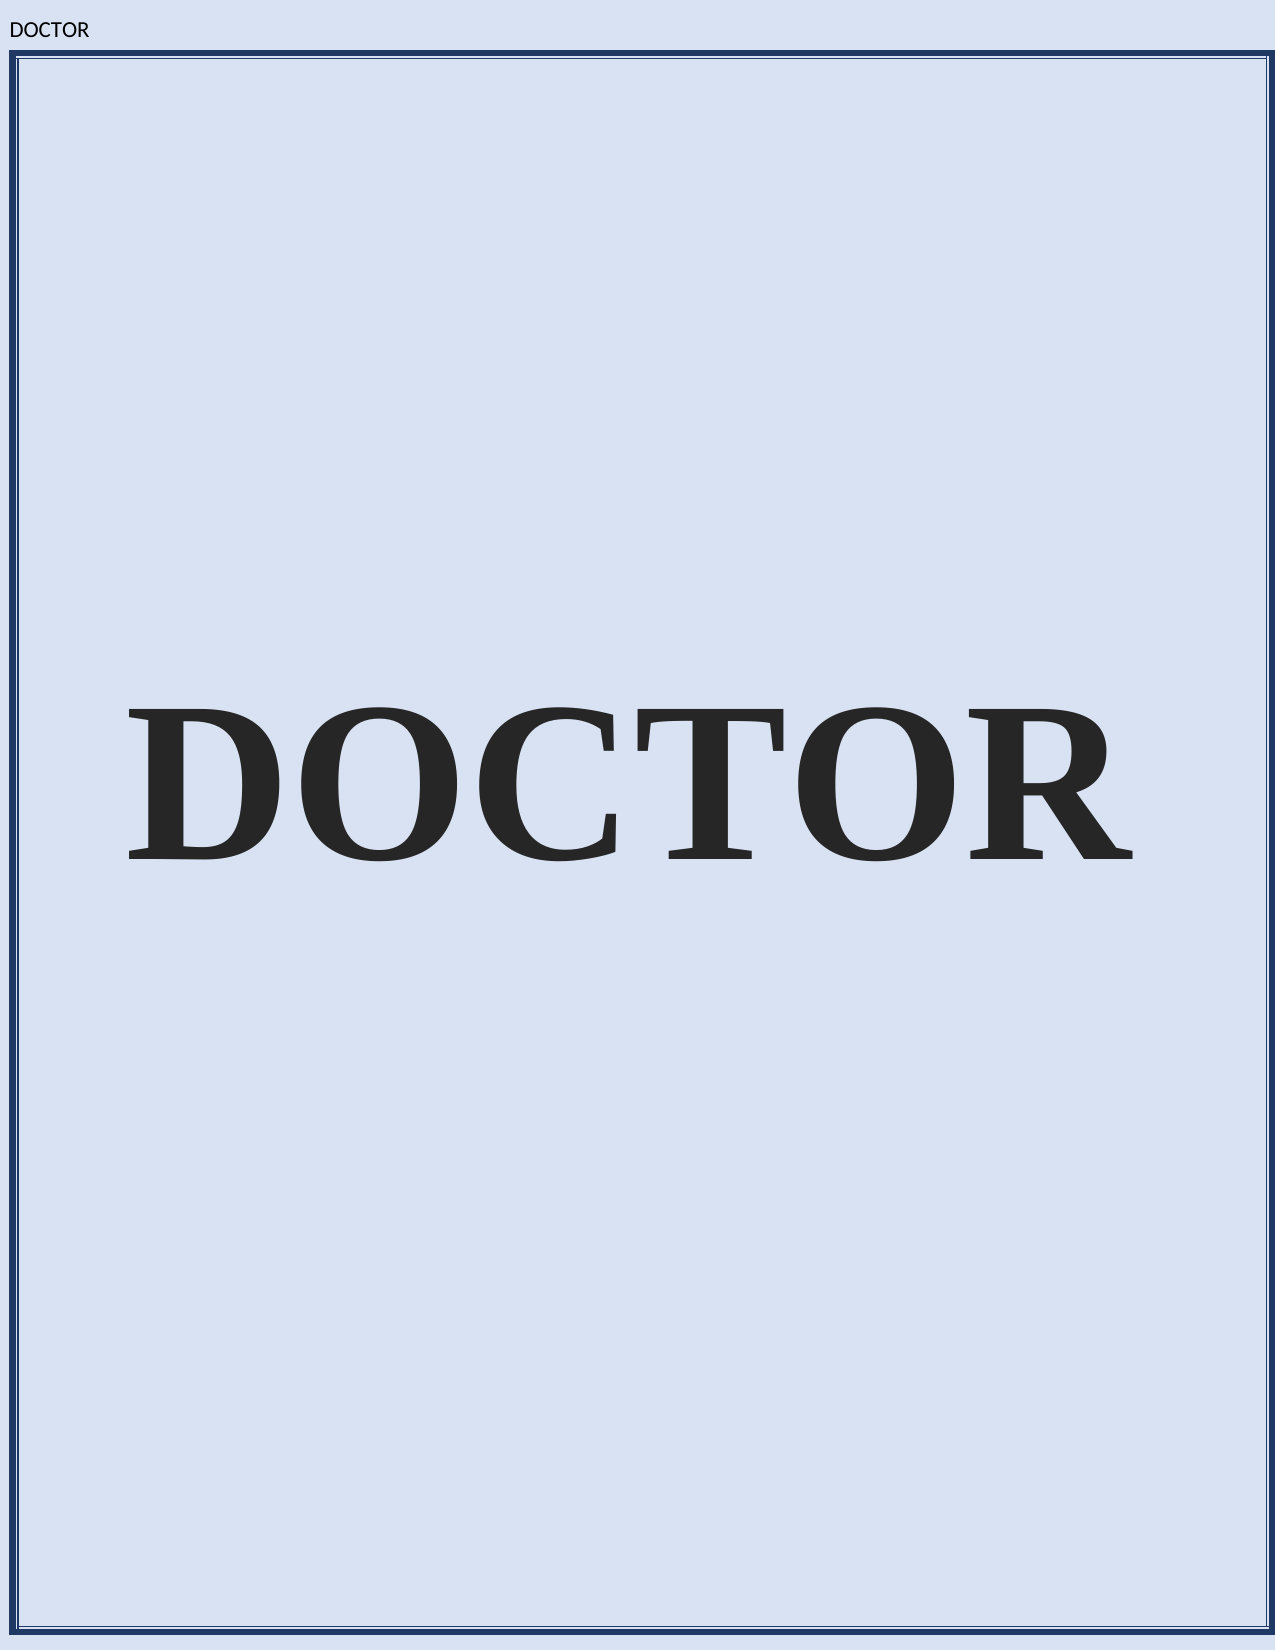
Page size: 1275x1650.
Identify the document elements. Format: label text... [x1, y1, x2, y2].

text DOCTOR [19, 645, 1266, 909]
